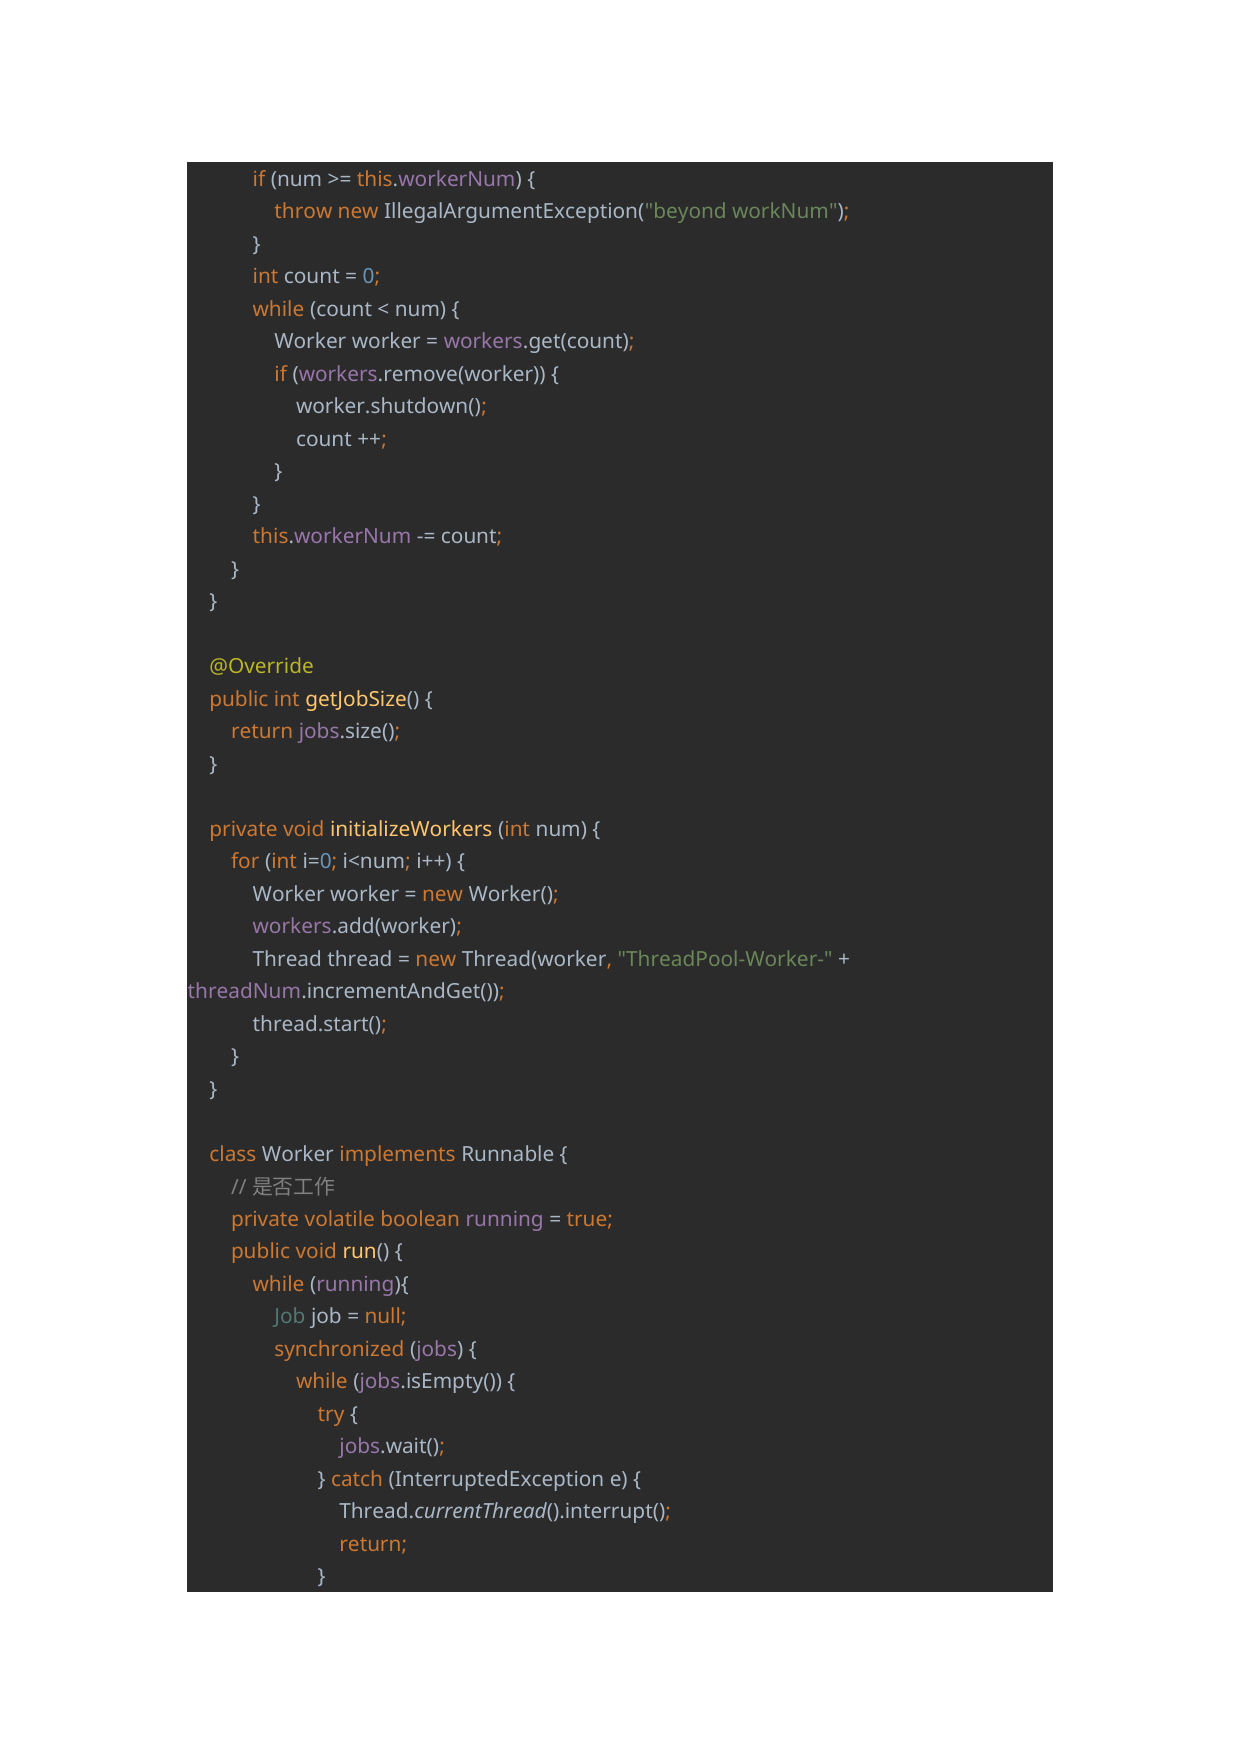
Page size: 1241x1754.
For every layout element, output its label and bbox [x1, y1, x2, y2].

text [187, 162, 1053, 1592]
